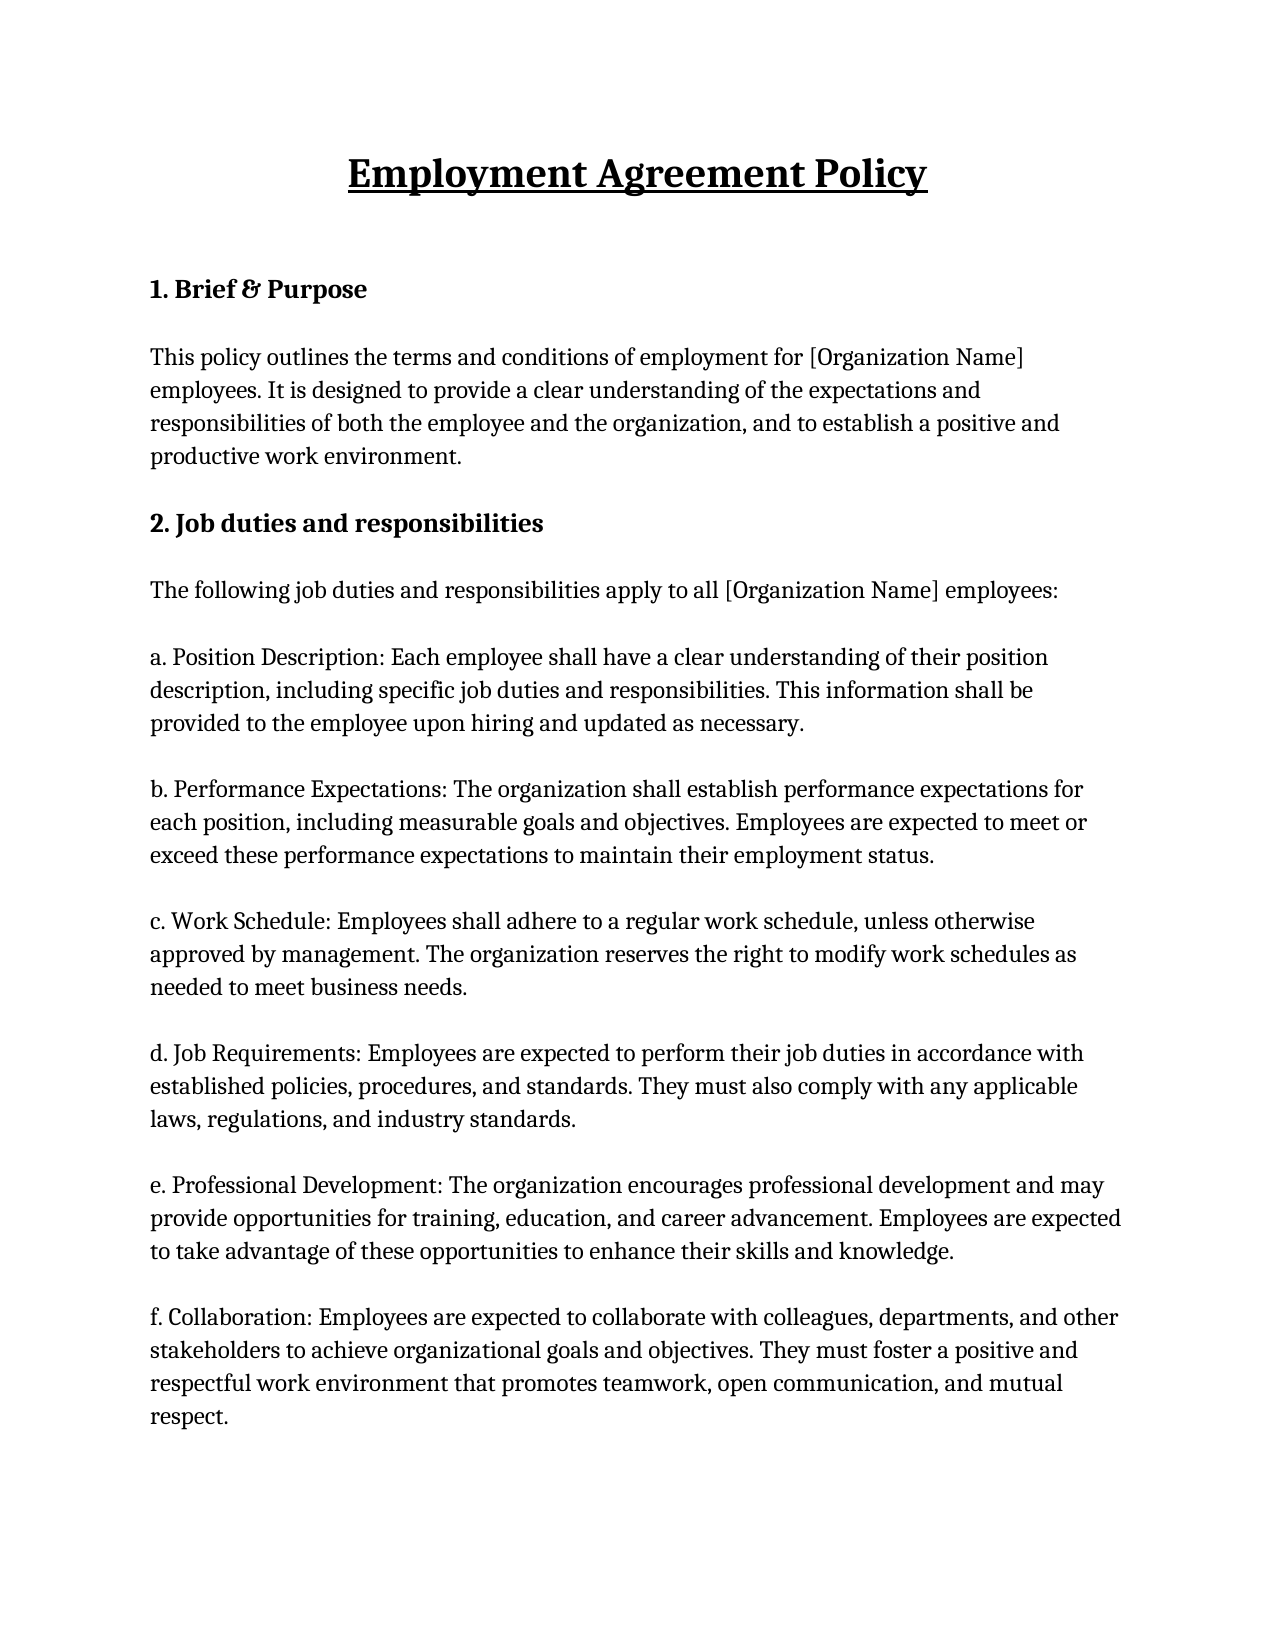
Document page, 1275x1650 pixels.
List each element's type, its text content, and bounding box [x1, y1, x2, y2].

text d. Job Requirements: Employees are expected to perform their job duties in accordance with established policies, procedures, and standards. They must also comply with any applicable laws, regulations, and industry standards. [150, 1039, 1125, 1133]
text c. Work Schedule: Employees shall adhere to a regular work schedule, unless otherwise approved by management. The organization reserves the right to modify work schedules as needed to meet business needs. [150, 907, 1125, 1001]
text This policy outlines the terms and conditions of employment for [Organization Name] employees. It is designed to provide a clear understanding of the expectations and responsibilities of both the employee and the organization, and to establish a positive and productive work environment. [150, 343, 1125, 470]
text f. Collaboration: Employees are expected to collaborate with colleagues, departments, and other stakeholders to achieve organizational goals and objectives. They must foster a positive and respectful work environment that promotes teamwork, open communication, and mutual respect. [150, 1303, 1125, 1431]
text The following job duties and responsibilities apply to all [Organization Name] employees: [150, 576, 1125, 605]
text Employment Agreement Policy [150, 150, 1125, 198]
text e. Professional Development: The organization encourages professional development and may provide opportunities for training, education, and career advancement. Employees are expected to take advantage of these opportunities to enhance their skills and knowledge. [150, 1171, 1125, 1266]
text 2. Job duties and responsibilities [150, 508, 1125, 539]
text b. Performance Expectations: The organization shall establish performance expectations for each position, including measurable goals and objectives. Employees are expected to meet or exceed these performance expectations to maintain their employment status. [150, 774, 1125, 869]
text 1. Brief & Purpose [150, 274, 1125, 305]
text a. Position Description: Each employee shall have a clear understanding of their position description, including specific job duties and responsibilities. This information shall be provided to the employee upon hiring and updated as necessary. [150, 642, 1125, 737]
